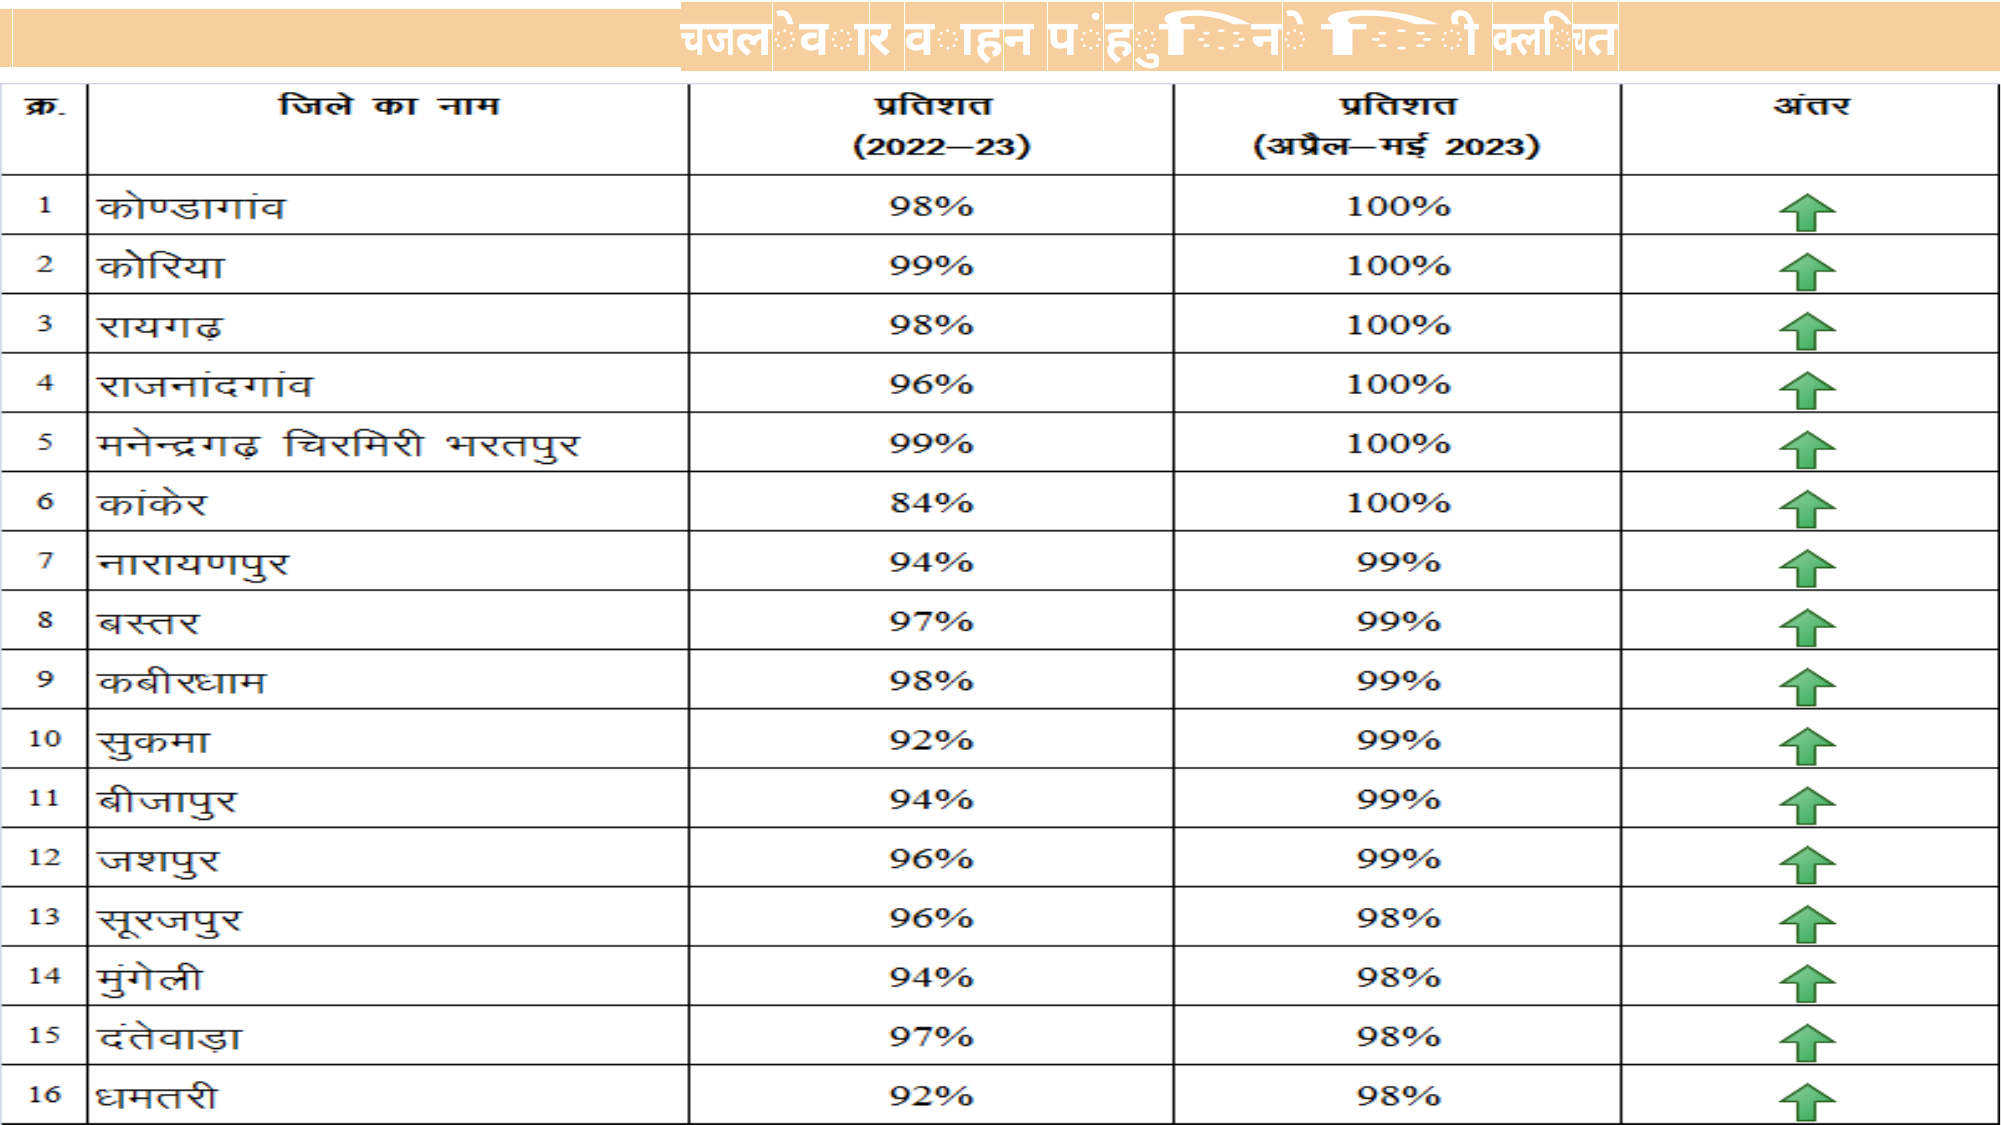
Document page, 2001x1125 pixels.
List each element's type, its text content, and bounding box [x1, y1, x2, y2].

text चजलेवार वाहन पंहुिने िी क्लिचत [0, 2, 681, 71]
picture [0, 83, 2001, 1125]
